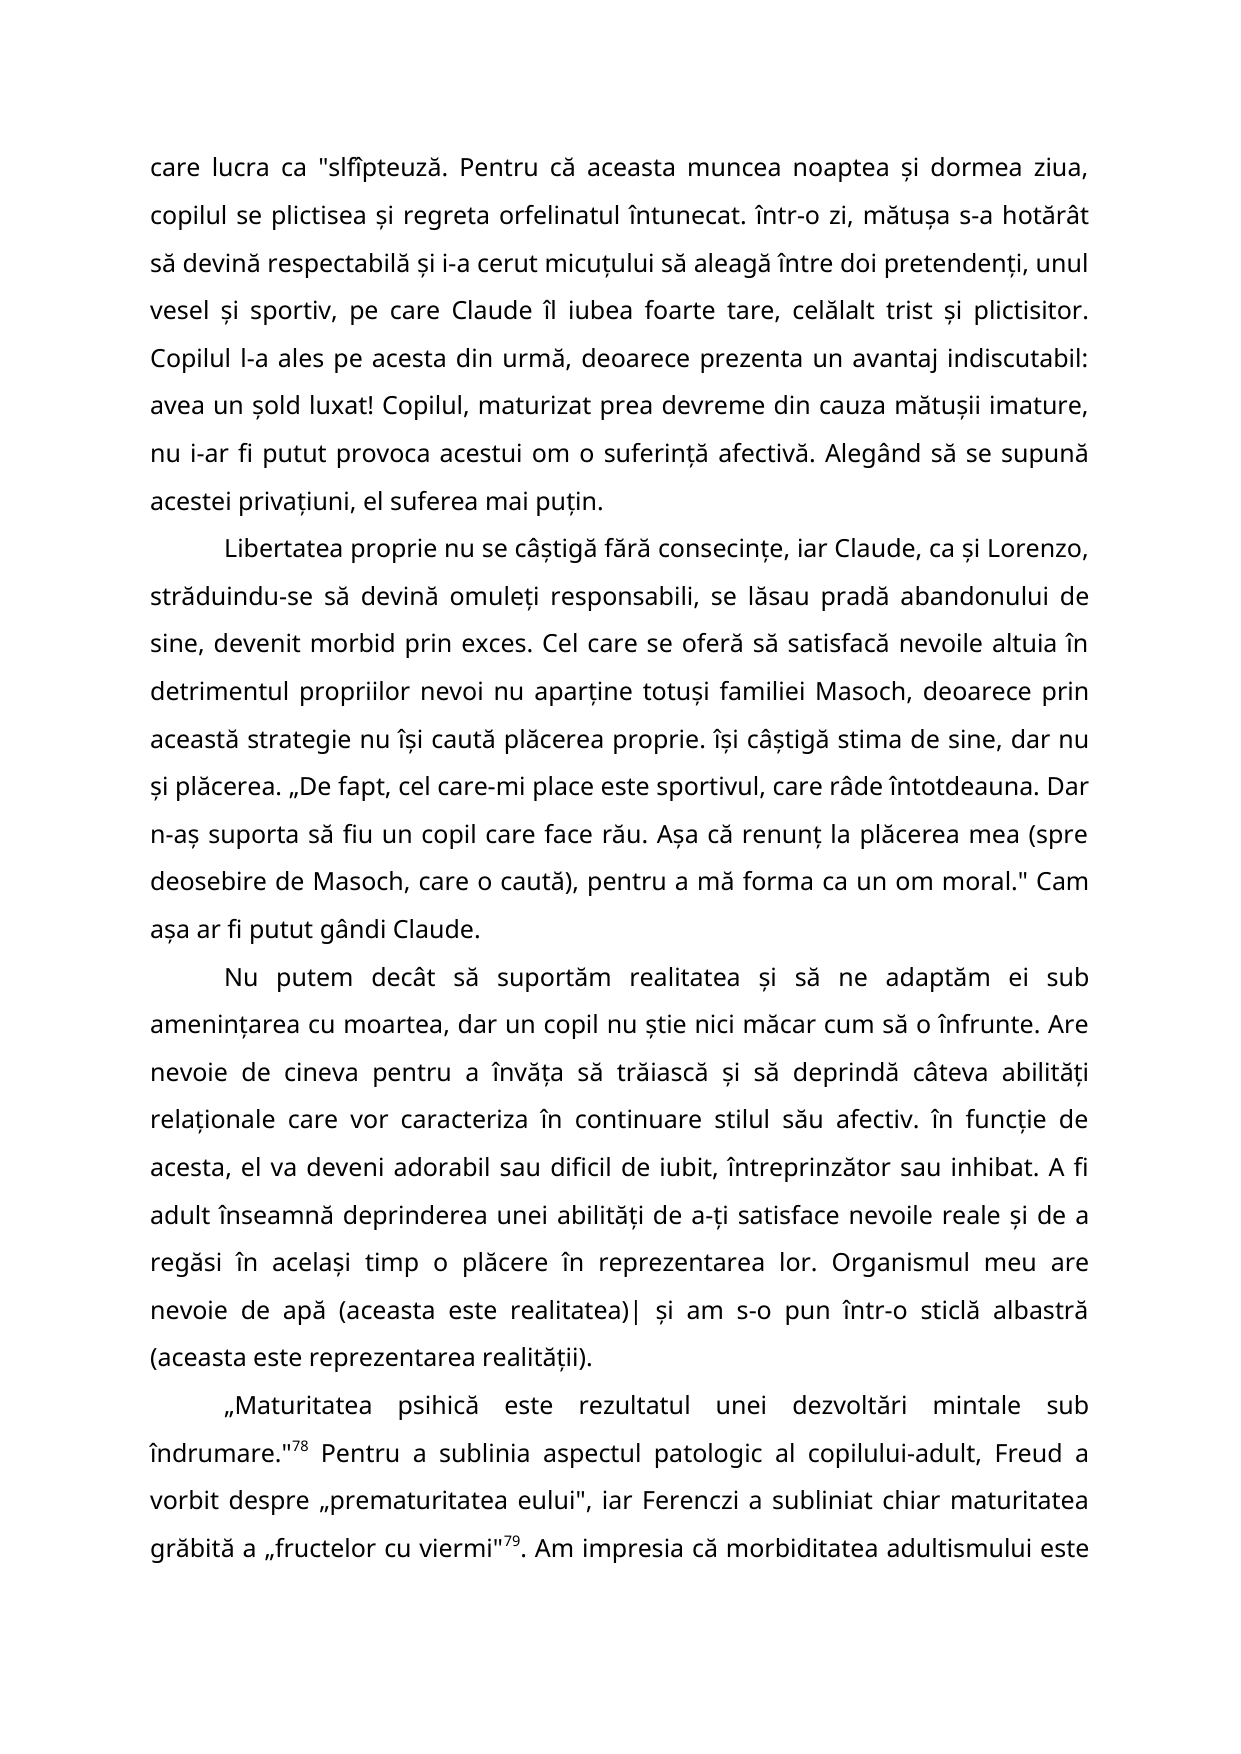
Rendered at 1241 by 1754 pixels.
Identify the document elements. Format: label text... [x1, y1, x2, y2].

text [150, 1388, 1090, 1564]
text Nu putem decât să suportăm realitatea şi să ne adaptăm ei sub ameninţarea cu moartea, dar un copil nu ştie nici măcar cum să o înfrunte. Are nevoie de cineva pentru a învăţa să trăiască şi să deprindă câteva abilităţi relaţionale care vor caracteriza în continuare stilul său afectiv. în funcţie de acesta, el va deveni adorabil sau dificil de iubit, întreprinzător sau inhibat. A fi adult înseamnă deprinderea unei abilităţi de a-ţi satisface nevoile reale şi de a regăsi în acelaşi timp o plăcere în reprezentarea lor. Organismul meu are nevoie de apă (aceasta este realitatea)| şi am s-o pun într-o sticlă albastră (aceasta este reprezentarea realităţii). [150, 959, 1090, 1374]
text Libertatea proprie nu se câştigă fără consecinţe, iar Claude, ca şi Lorenzo, străduindu-se să devină omuleţi responsabili, se lăsau pradă abandonului de sine, devenit morbid prin exces. Cel care se oferă să satisfacă nevoile altuia în detrimentul propriilor nevoi nu aparţine totuşi familiei Masoch, deoarece prin această strategie nu îşi caută plăcerea proprie. îşi câştigă stima de sine, dar nu şi plăcerea. „De fapt, cel care-mi place este sportivul, care râde întotdeauna. Dar n-aş suporta să fiu un copil care face rău. Aşa că renunţ la plăcerea mea (spre deosebire de Masoch, care o caută), pentru a mă forma ca un om moral." Cam aşa ar fi putut gândi Claude. [150, 531, 1090, 946]
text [150, 150, 1090, 517]
